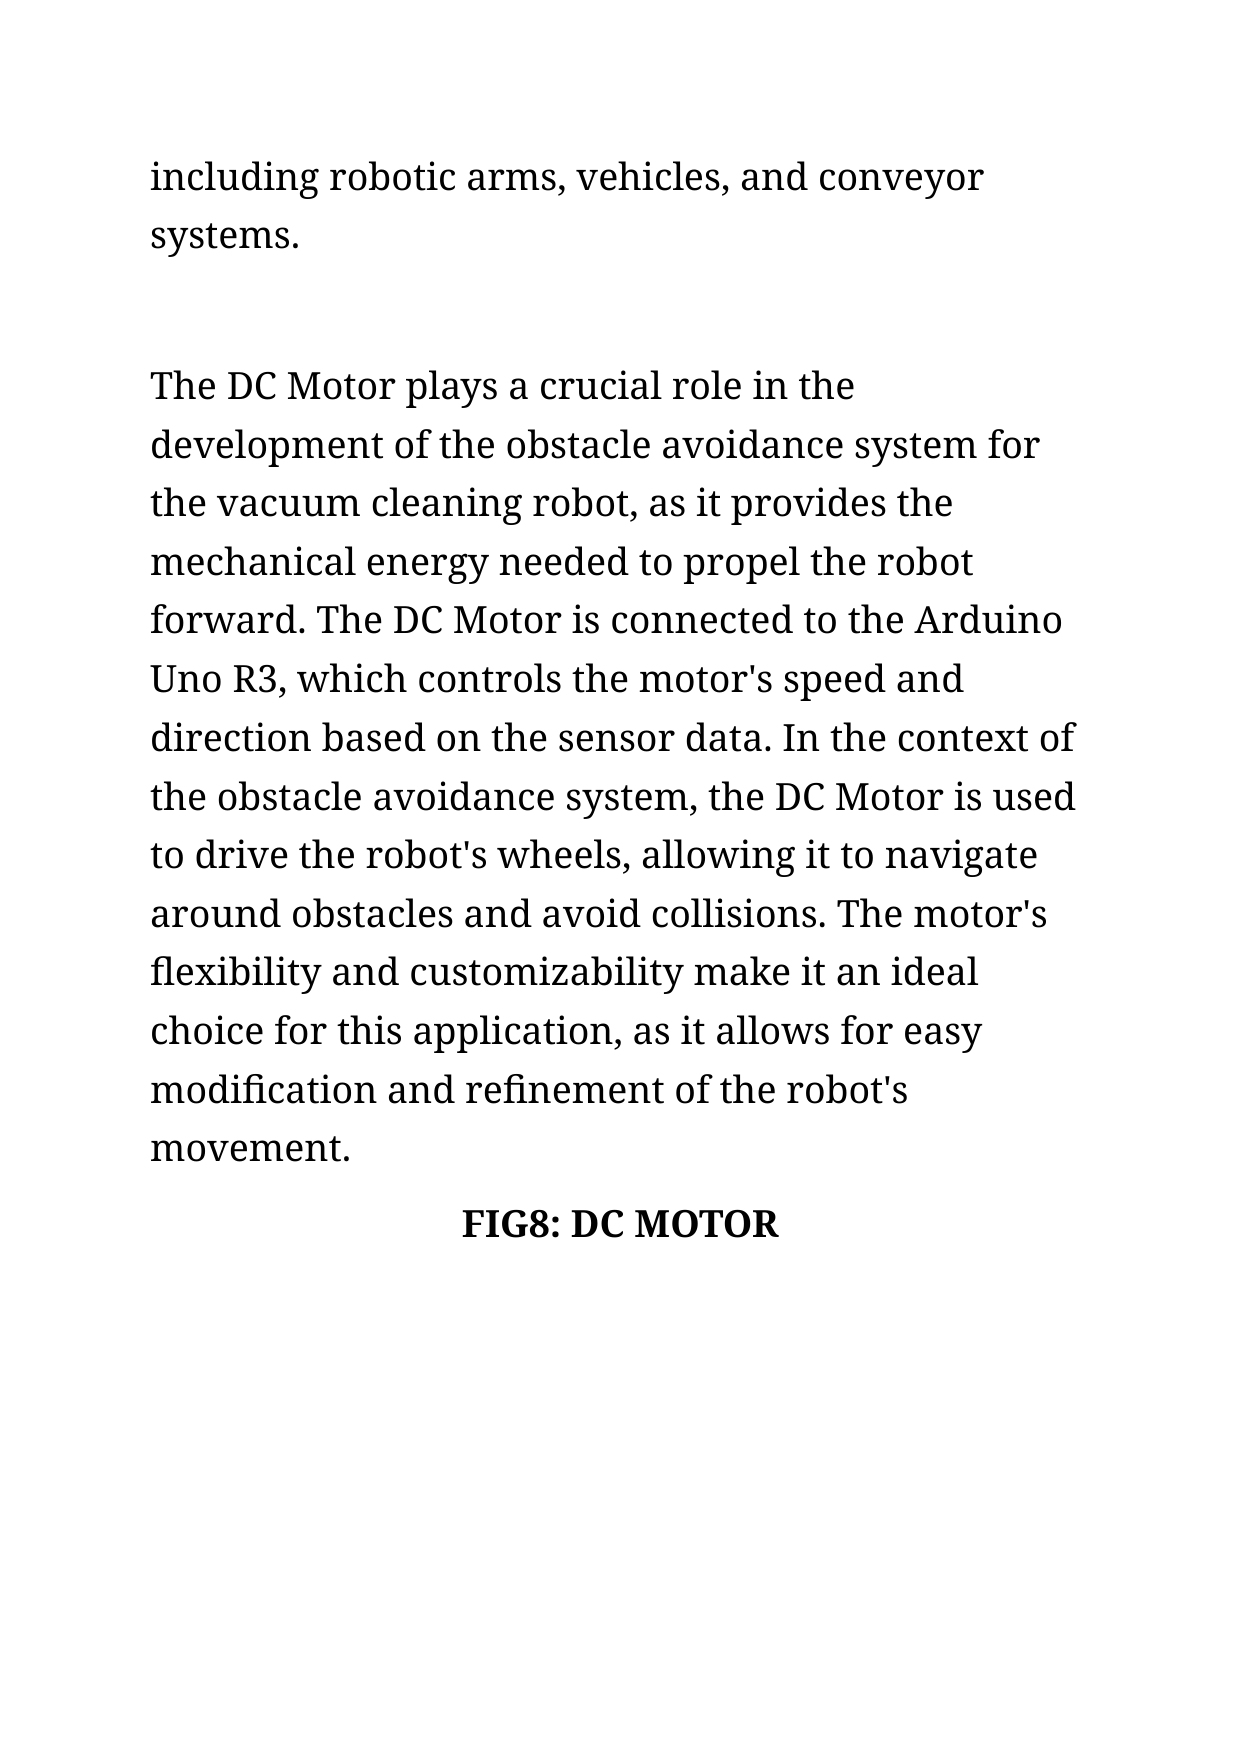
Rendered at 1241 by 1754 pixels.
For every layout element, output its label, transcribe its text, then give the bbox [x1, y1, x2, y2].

text FIG8: DC MOTOR [150, 1197, 1090, 1248]
text The DC Motor plays a crucial role in the development of the obstacle avoidance system for the vacuum cleaning robot, as it provides the mechanical energy needed to propel the robot forward. The DC Motor is connected to the Arduino Uno R3, which controls the motor's speed and direction based on the sensor data. In the context of the obstacle avoidance system, the DC Motor is used to drive the robot's wheels, allowing it to navigate around obstacles and avoid collisions. The motor's flexibility and customizability make it an ideal choice for this application, as it allows for easy modification and refinement of the robot's movement. [150, 359, 1090, 1173]
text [150, 150, 1090, 260]
